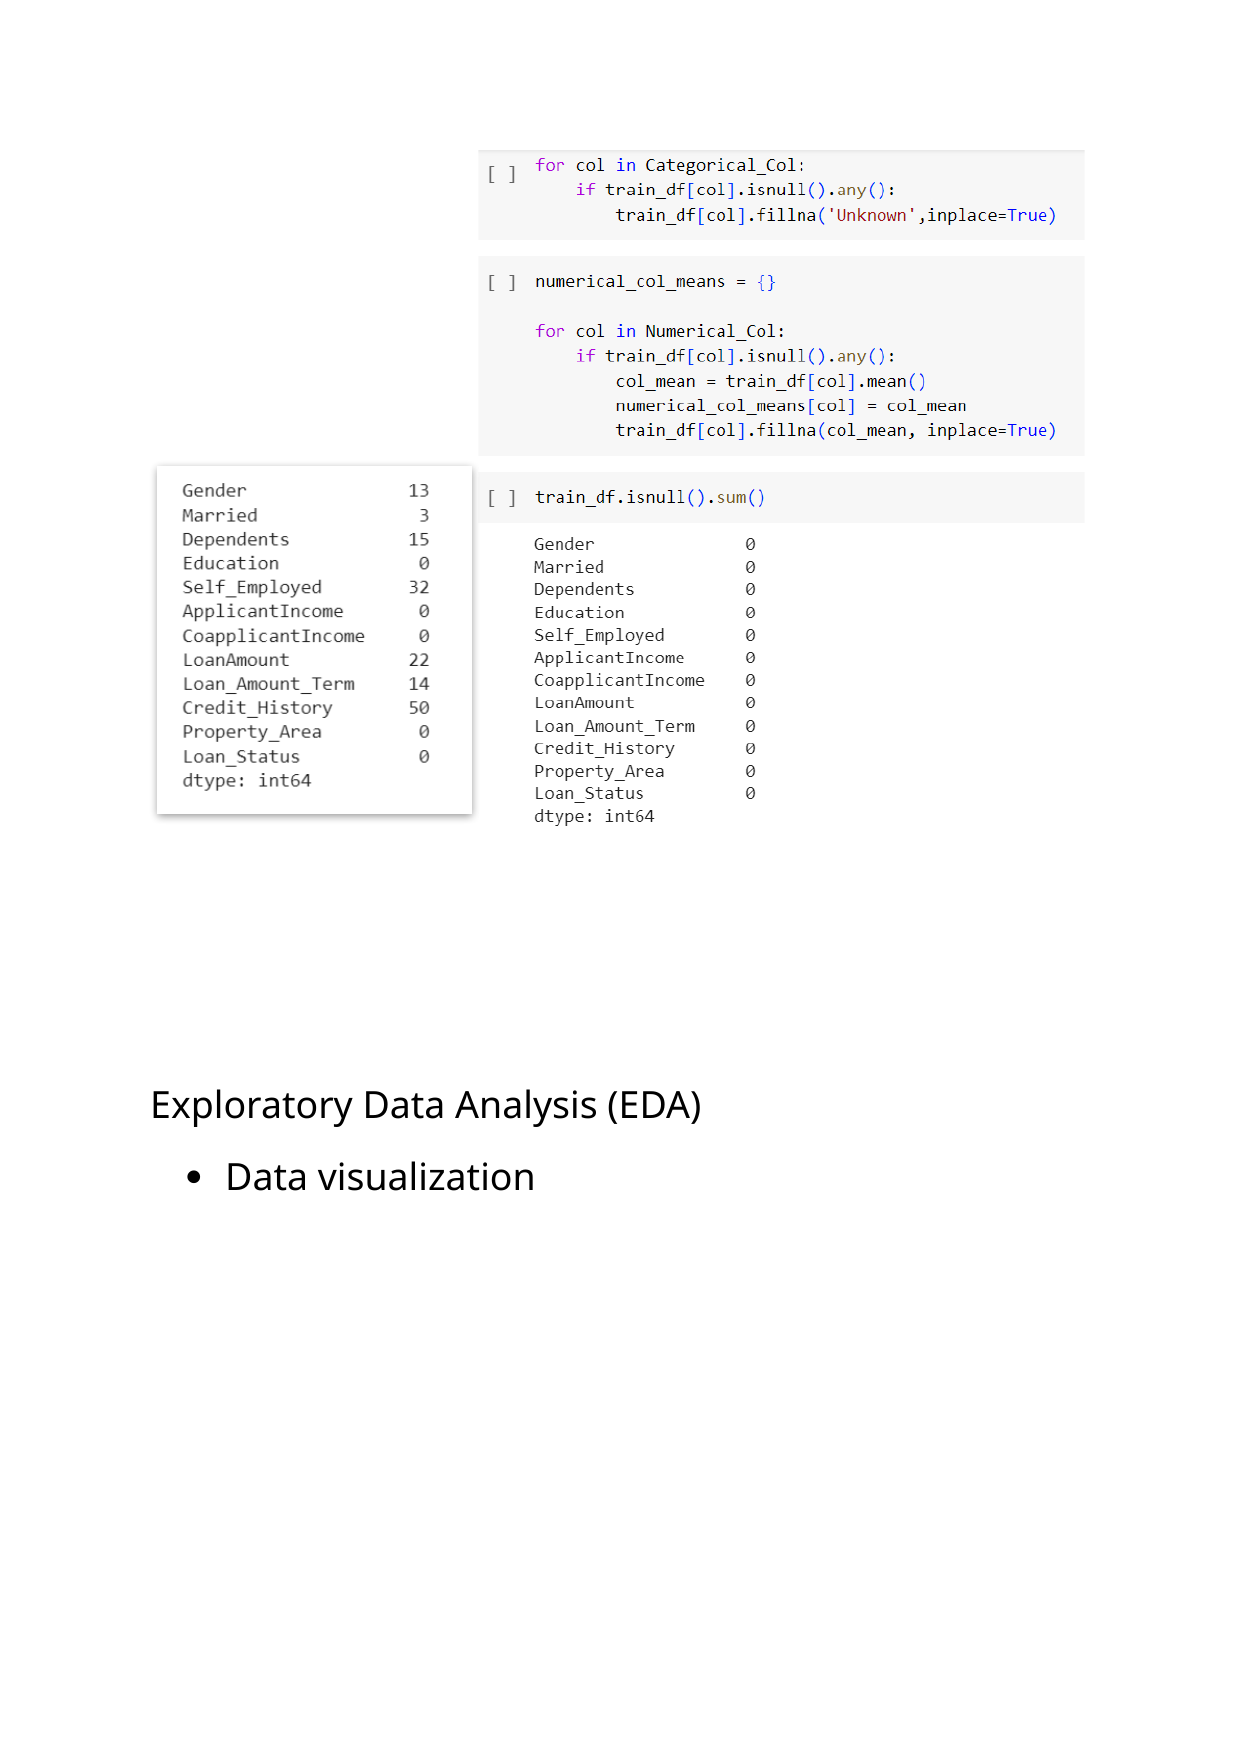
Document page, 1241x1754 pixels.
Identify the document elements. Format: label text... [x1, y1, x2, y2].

text Exploratory Data Analysis (EDA) [150, 1078, 1090, 1129]
picture [478, 150, 1085, 828]
list Data visualization [187, 1150, 1090, 1201]
picture [172, 480, 458, 799]
